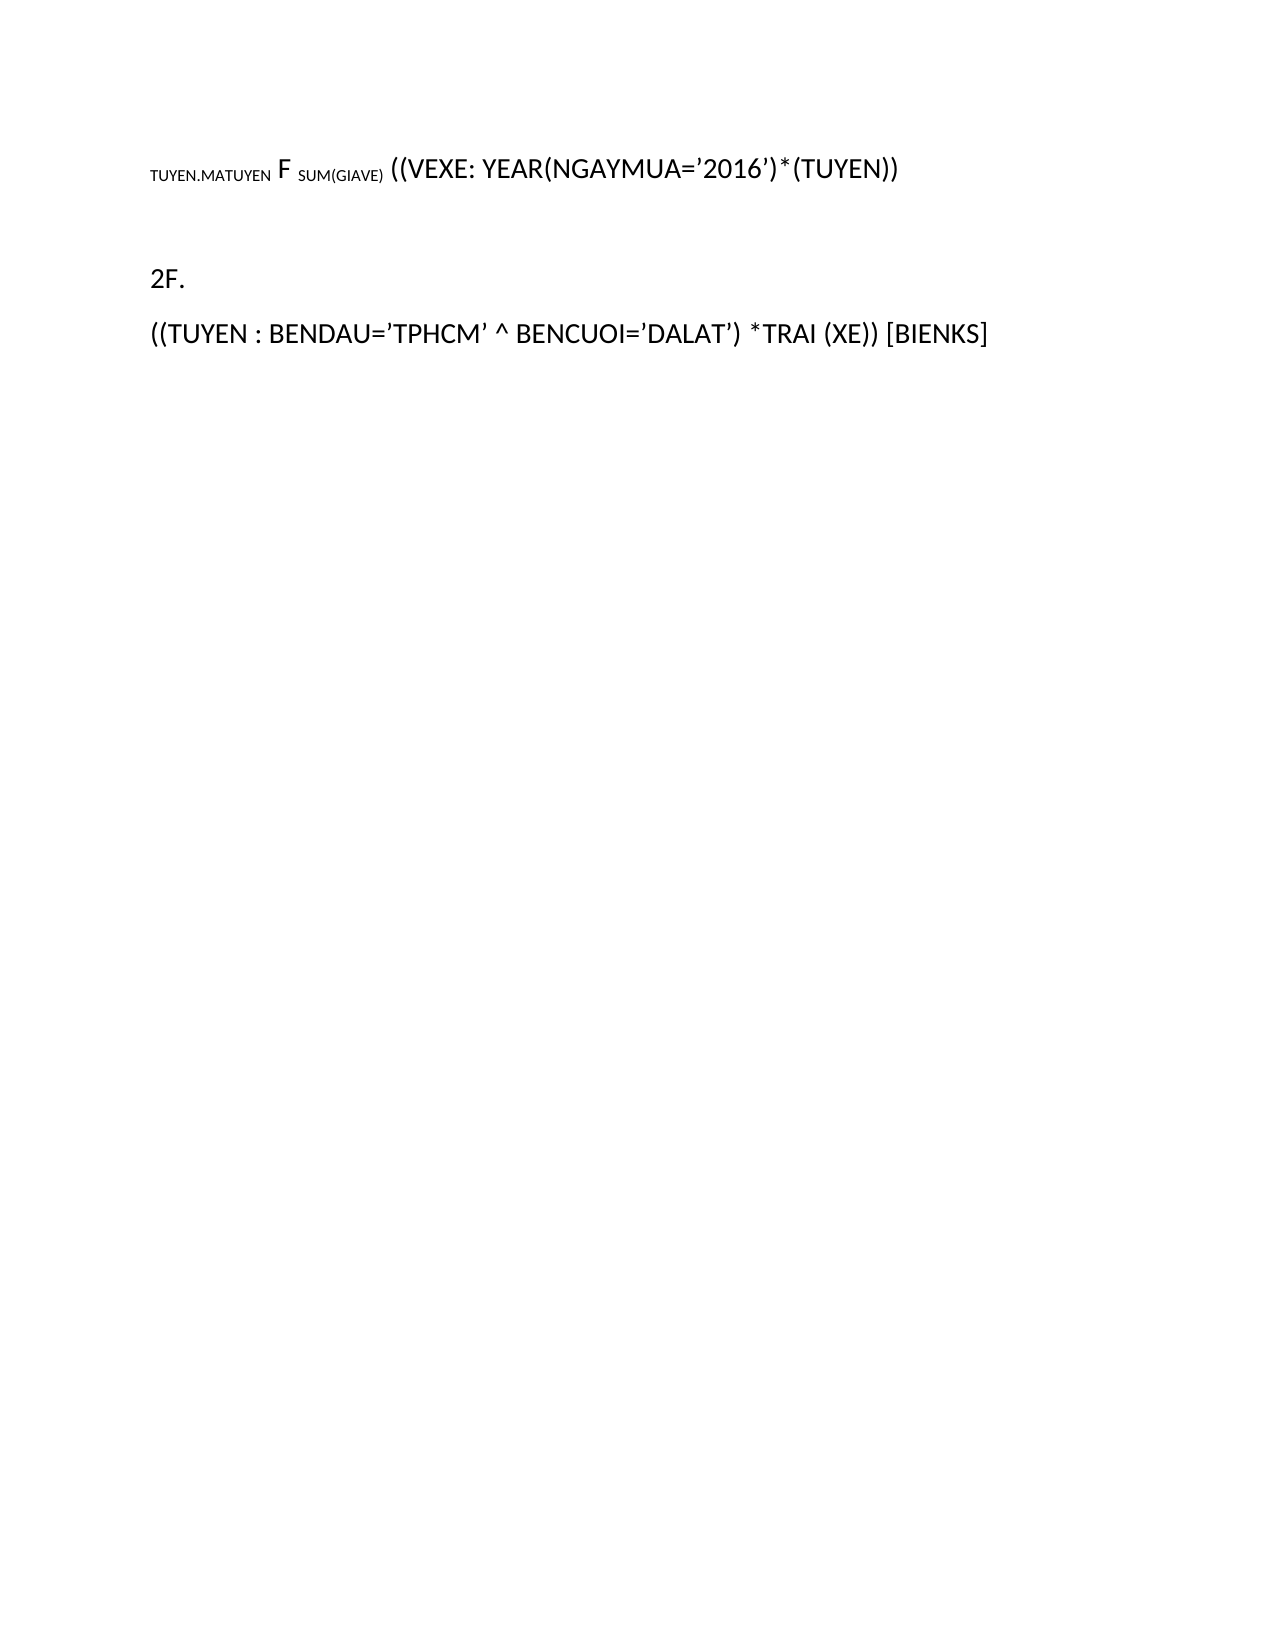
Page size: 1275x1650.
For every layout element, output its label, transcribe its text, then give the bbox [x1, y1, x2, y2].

text TUYEN.MATUYEN F SUM(GIAVE) ((VEXE: YEAR(NGAYMUA=’2016’)*(TUYEN)) [150, 150, 1125, 186]
text ((TUYEN : BENDAU=’TPHCM’ ^ BENCUOI=’DALAT’) *TRAI (XE)) [BIENKS] [150, 315, 1125, 351]
text 2F. [150, 260, 1125, 296]
